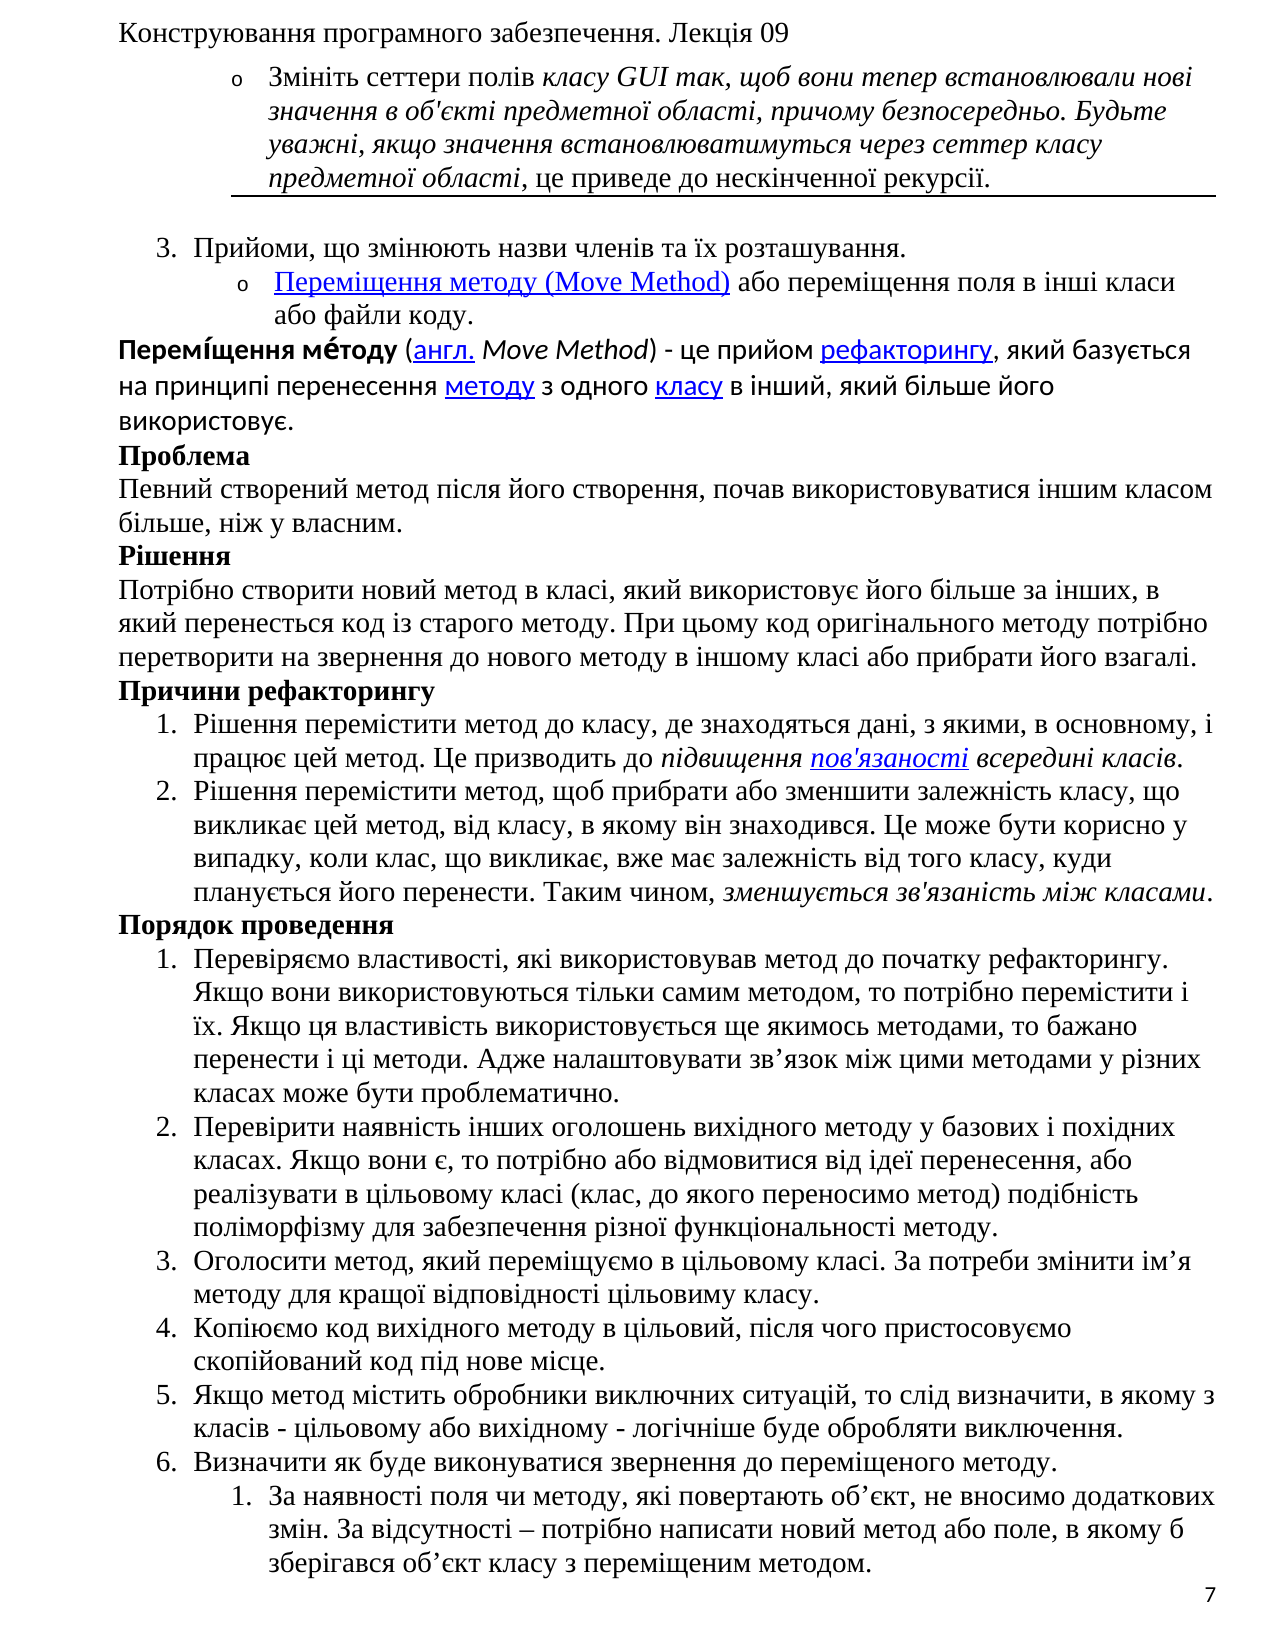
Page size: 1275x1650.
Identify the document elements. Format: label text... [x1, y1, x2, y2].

list Рішення перемістити метод до класу, де знаходяться дані, з якими, в основному, і працює цей метод. Це призводить до підвищення пов'язаності всередині класів. [156, 706, 1216, 773]
list Змініть сеттери полів класу GUI так, щоб вони тепер встановлювали нові значення в об'єкті предметної області, причому безпосередньо. Будьте уважні, якщо значення встановлюватимуться через сеттер класу предметної області, це приведе до нескінченної рекурсії. [231, 59, 1216, 195]
text Потрібно створити новий метод в класі, який використовує його більше за інших, в який перенесться код із старого методу. При цьому код оригінального методу потрібно перетворити на звернення до нового методу в іншому класі або прибрати його взагалі. [118, 572, 1216, 673]
text Певний створений метод після його створення, почав використовуватися іншим класом більше, ніж у власним. [118, 471, 1216, 538]
list Визначити як буде виконуватися звернення до переміщеного методу. [156, 1444, 1216, 1478]
text Порядок проведення [118, 907, 1216, 941]
text Проблема [118, 438, 1216, 471]
list Переміщення методу (Move Method) або переміщення поля в інші класи або файли коду. [236, 264, 1216, 331]
text Перемі́щення ме́тоду (англ. Move Method) - це прийом рефакторингу, який базується на принципі перенесення методу з одного класу в інший, який більше його використовує. [118, 331, 1216, 438]
list Рішення перемістити метод, щоб прибрати або зменшити залежність класу, що викликає цей метод, від класу, в якому він знаходився. Це може бути корисно у випадку, коли клас, що викликає, вже має залежність від того класу, куди планується його перенести. Таким чином, зменшується зв'язаність між класами. [156, 773, 1216, 907]
list Якщо метод містить обробники виключних ситуацій, то слід визначити, в якому з класів - цільовому або вихідному - логічніше буде обробляти виключення. [156, 1377, 1216, 1444]
list Перевірити наявність інших оголошень вихідного методу у базових і похідних класах. Якщо вони є, то потрібно або відмовитися від ідеї перенесення, або реалізувати в цільовому класі (клас, до якого переносимо метод) подібність поліморфізму для забезпечення різної функціональності методу. [156, 1109, 1216, 1243]
text Причини рефакторингу [118, 673, 1216, 706]
list Оголосити метод, який переміщуємо в цільовому класі. За потреби змінити ім’я методу для кращої відповідності цільовиму класу. [156, 1243, 1216, 1310]
list Перевіряємо властивості, які використовував метод до початку рефакторингу. Якщо вони використовуються тільки самим методом, то потрібно перемістити і їх. Якщо ця властивість використовується ще якимось методами, то бажано перенести і ці методи. Адже налаштовувати зв’язок між цими методами у різних класах може бути проблематично. [156, 941, 1216, 1109]
list Копіюємо код вихідного методу в цільовий, після чого пристосовуємо скопійований код під нове місце. [156, 1310, 1216, 1377]
list За наявності поля чи методу, які повертають об’єкт, не вносимо додаткових змін. За відсутності – потрібно написати новий метод або поле, в якому б зберігався об’єкт класу з переміщеним методом. [231, 1478, 1216, 1578]
text Рішення [118, 538, 1216, 572]
list Прийоми, що змінюють назви членів та їх розташування. [156, 230, 1216, 264]
